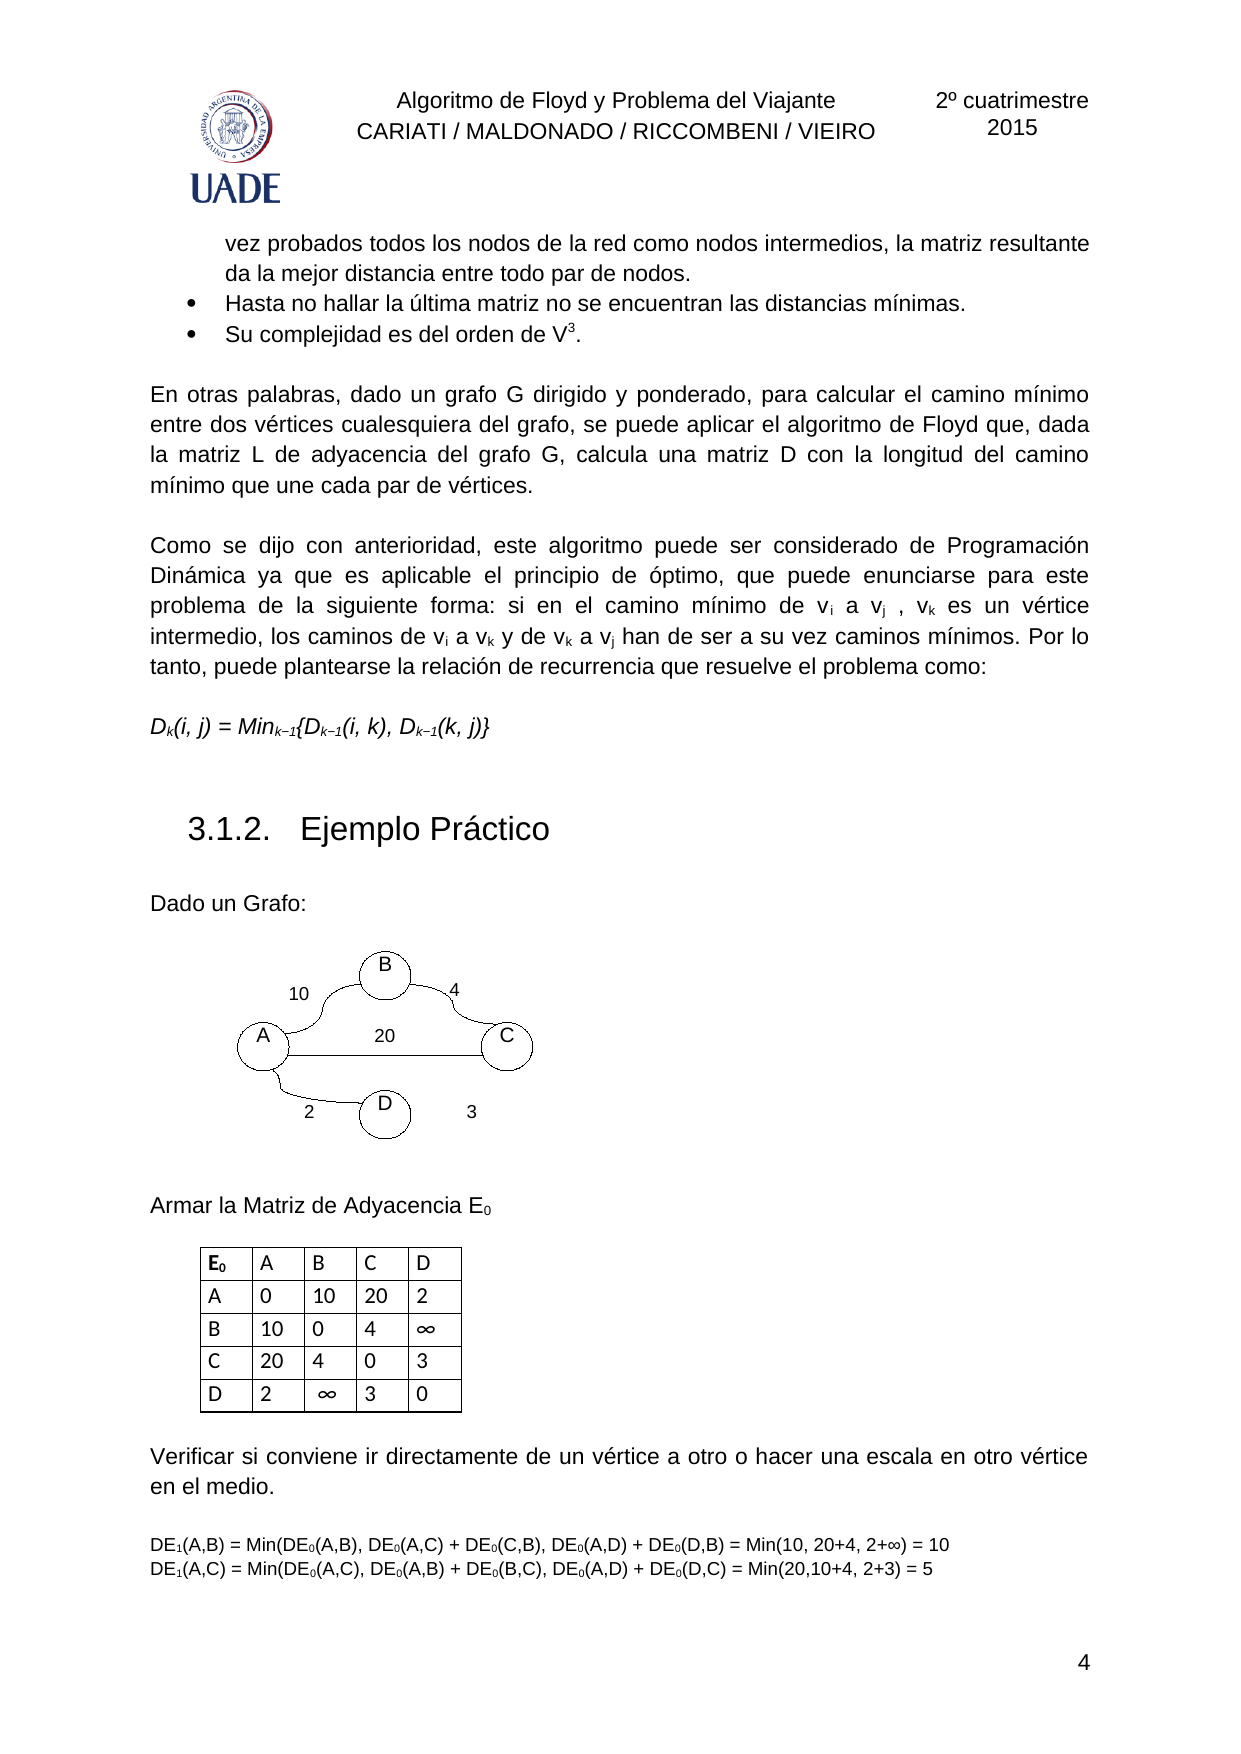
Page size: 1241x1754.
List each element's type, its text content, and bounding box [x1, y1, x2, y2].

table_header A [253, 1248, 304, 1280]
text En otras palabras, dado un grafo G dirigido y ponderado, para calcular el camino mínimo entre dos vértices cualesquiera del grafo, se puede aplicar el algoritmo de Floyd que, dada la matriz L de adyacencia del grafo G, calcula una matriz D con la longitud del camino mínimo que une cada par de vértices. [150, 381, 1090, 498]
table_cell 0 [357, 1347, 408, 1378]
list Su complejidad es del orden de V3. [187, 321, 1090, 347]
table_cell 4 [357, 1314, 408, 1346]
text Verificar si conviene ir directamente de un vértice a otro o hacer una escala en otro vértice en el medio. [150, 1443, 1090, 1499]
subtitle Ejemplo Práctico [187, 809, 1090, 847]
table_cell 2 [409, 1281, 461, 1313]
table_cell B [201, 1314, 252, 1346]
picture [160, 87, 305, 205]
table_cell 4 [305, 1347, 356, 1378]
table_cell 0 [253, 1281, 304, 1313]
table_cell 20 [253, 1347, 304, 1378]
table_header C [357, 1248, 408, 1280]
text DE1(A,C) = Min(DE0(A,C), DE0(A,B) + DE0(B,C), DE0(A,D) + DE0(D,C) = Min(20,10+4, 2+3) = 5 [150, 1558, 1090, 1580]
table_cell 10 [305, 1281, 356, 1313]
table_cell 3 [409, 1347, 461, 1378]
text Dk(i, j) = Mink−1{Dk−1(i, k), Dk−1(k, j)} [150, 713, 1090, 739]
list Hasta no hallar la última matriz no se encuentran las distancias mínimas. [187, 290, 1090, 317]
table_header B [305, 1248, 356, 1280]
table_cell 0 [305, 1314, 356, 1346]
table_cell 10 [253, 1314, 304, 1346]
table_cell A [201, 1281, 252, 1313]
table_cell D [201, 1380, 252, 1411]
text Como se dijo con anterioridad, este algoritmo puede ser considerado de Programación Dinámica ya que es aplicable el principio de óptimo, que puede enunciarse para este problema de la siguiente forma: si en el camino mínimo de vi a vj , vk es un vértice intermedio, los caminos de vi a vk y de vk a vj han de ser a su vez caminos mínimos. Por lo tanto, puede plantearse la relación de recurrencia que resuelve el problema como: [150, 532, 1090, 679]
table_header D [409, 1248, 461, 1280]
table_cell ∞ [305, 1380, 356, 1411]
table_cell 20 [357, 1281, 408, 1313]
table_cell ∞ [409, 1314, 461, 1346]
table_cell 0 [409, 1380, 461, 1411]
text Armar la Matriz de Adyacencia E0 [150, 1192, 1090, 1218]
table_cell C [201, 1347, 252, 1378]
table_cell 2 [253, 1380, 304, 1411]
table_cell 3 [357, 1380, 408, 1411]
text DE1(A,B) = Min(DE0(A,B), DE0(A,C) + DE0(C,B), DE0(A,D) + DE0(D,B) = Min(10, 20+4, 2+∞) = 10 [150, 1533, 1090, 1555]
text Dado un Grafo: [150, 890, 1090, 916]
table_header E0 [201, 1248, 252, 1280]
